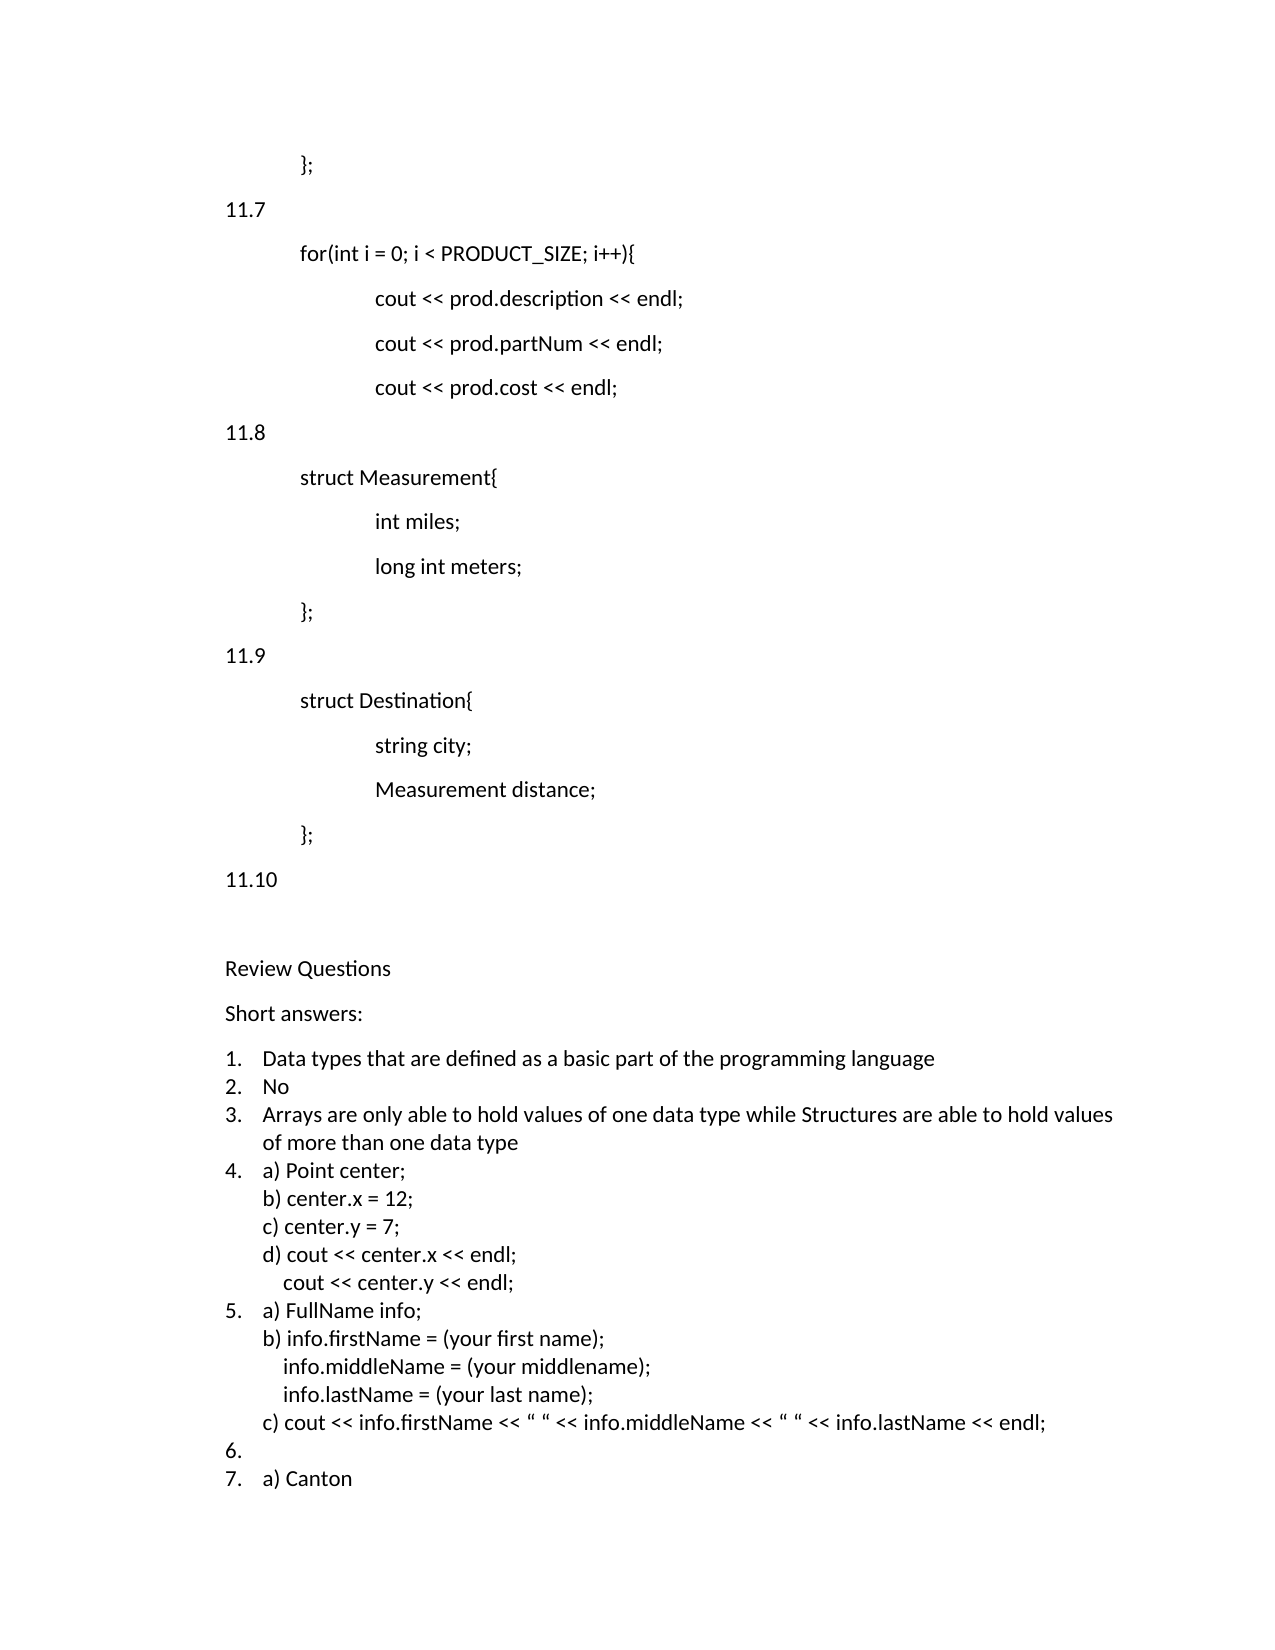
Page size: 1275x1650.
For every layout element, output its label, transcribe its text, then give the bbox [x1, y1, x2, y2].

text long int meters; [375, 552, 1125, 580]
text 11.10 [225, 865, 1125, 893]
text Review Questions [225, 954, 1125, 982]
list a) FullName info; [225, 1296, 1125, 1324]
list b) info.firstName = (your first name); [262, 1324, 1125, 1352]
text cout << prod.description << endl; [375, 284, 1125, 312]
text struct Measurement{ [300, 463, 1125, 491]
text 11.9 [225, 642, 1125, 669]
text }; [300, 150, 1125, 178]
text 11.8 [225, 418, 1125, 446]
list c) center.y = 7; [262, 1212, 1125, 1240]
list a) Point center; [225, 1156, 1125, 1184]
list info.middleName = (your middlename); [262, 1352, 1125, 1380]
text Short answers: [225, 999, 1125, 1027]
text cout << prod.cost << endl; [375, 373, 1125, 401]
list Arrays are only able to hold values of one data type while Structures are able to hold values of more than one data type [225, 1100, 1125, 1156]
text struct Destination{ [300, 686, 1125, 714]
list info.lastName = (your last name); [262, 1380, 1125, 1408]
text 11.7 [225, 195, 1125, 223]
list c) cout << info.firstName << “ “ << info.middleName << “ “ << info.lastName << endl; [262, 1408, 1125, 1436]
text }; [300, 820, 1125, 848]
text Measurement distance; [375, 776, 1125, 804]
list Data types that are defined as a basic part of the programming language [225, 1044, 1125, 1072]
list No [225, 1072, 1125, 1100]
list b) center.x = 12; [262, 1184, 1125, 1212]
list cout << center.y << endl; [262, 1268, 1125, 1296]
text string city; [375, 731, 1125, 759]
text int miles; [375, 507, 1125, 536]
text for(int i = 0; i < PRODUCT_SIZE; i++){ [300, 239, 1125, 267]
text cout << prod.partNum << endl; [375, 329, 1125, 357]
text }; [300, 597, 1125, 625]
list d) cout << center.x << endl; [262, 1240, 1125, 1268]
list a) Canton [225, 1464, 1125, 1492]
